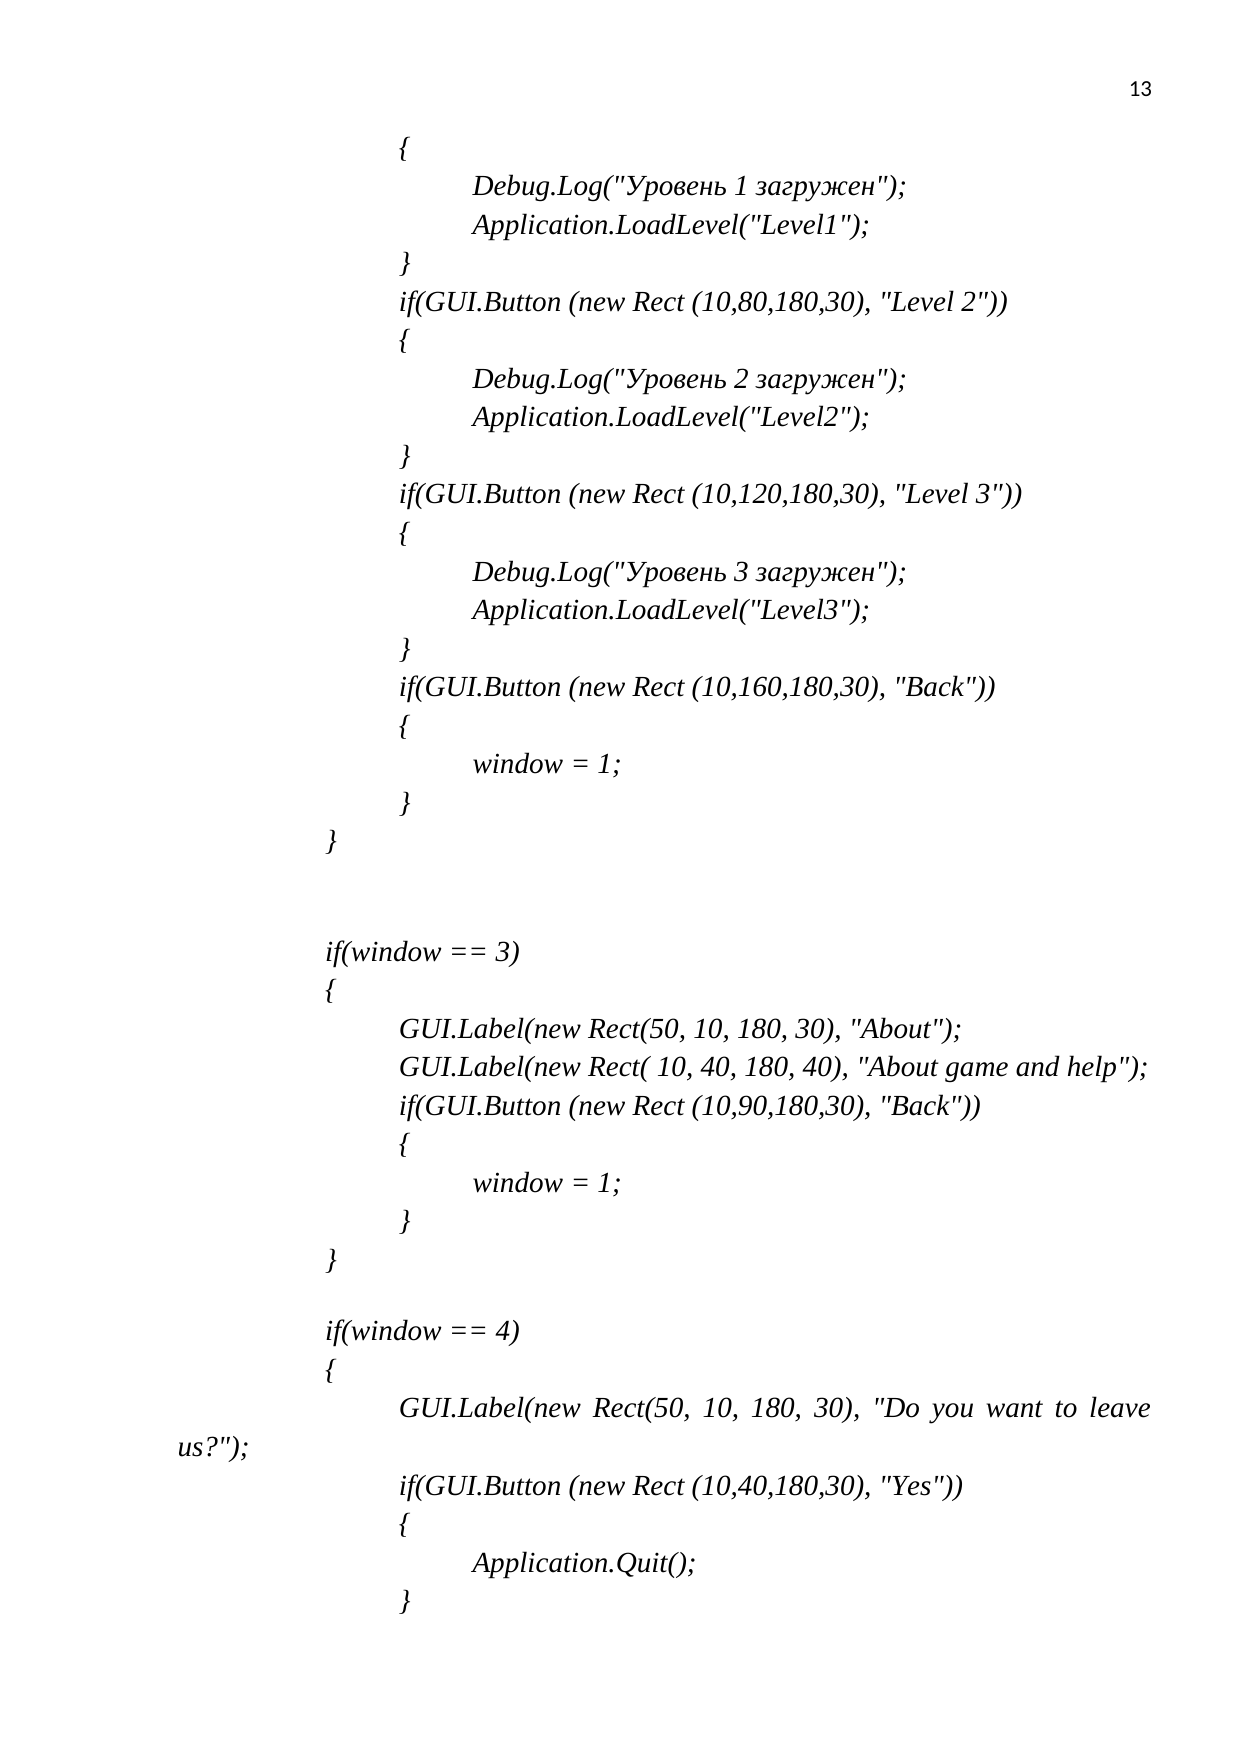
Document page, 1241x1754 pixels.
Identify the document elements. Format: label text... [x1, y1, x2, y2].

text Application.LoadLevel("Level1"); [177, 207, 1152, 240]
text } [177, 245, 1152, 279]
text { [177, 1506, 1152, 1540]
text Application.Quit(); [177, 1545, 1152, 1578]
text Application.LoadLevel("Level3"); [177, 592, 1152, 626]
text if(window == 4) [177, 1313, 1152, 1347]
text Debug.Log("Уровень 2 загружен"); [177, 361, 1152, 394]
text GUI.Label(new Rect( 10, 40, 180, 40), "About game and help"); [177, 1049, 1152, 1083]
text } [177, 631, 1152, 664]
text if(GUI.Button (new Rect (10,120,180,30), "Level 3")) [177, 477, 1152, 510]
text if(GUI.Button (new Rect (10,80,180,30), "Level 2")) [177, 284, 1152, 317]
text Application.LoadLevel("Level2"); [177, 399, 1152, 433]
text { [177, 1126, 1152, 1160]
text { [177, 1352, 1152, 1386]
text GUI.Label(new Rect(50, 10, 180, 30), "Do you want to leave us?"); [177, 1391, 1152, 1463]
text } [177, 785, 1152, 818]
text Debug.Log("Уровень 3 загружен"); [177, 554, 1152, 587]
text if(GUI.Button (new Rect (10,160,180,30), "Back")) [177, 669, 1152, 703]
text } [177, 1203, 1152, 1237]
text } [177, 1583, 1152, 1617]
text GUI.Label(new Rect(50, 10, 180, 30), "About"); [177, 1011, 1152, 1044]
text window = 1; [177, 1165, 1152, 1198]
text window = 1; [177, 746, 1152, 780]
text if(GUI.Button (new Rect (10,90,180,30), "Back")) [177, 1088, 1152, 1121]
text { [177, 972, 1152, 1006]
text { [177, 130, 1152, 163]
text } [177, 438, 1152, 472]
text { [177, 322, 1152, 356]
text if(window == 3) [177, 934, 1152, 967]
text { [177, 708, 1152, 741]
text { [177, 515, 1152, 549]
text } [177, 1242, 1152, 1276]
text Debug.Log("Уровень 1 загружен"); [177, 168, 1152, 202]
text if(GUI.Button (new Rect (10,40,180,30), "Yes")) [177, 1468, 1152, 1501]
text } [177, 823, 1152, 857]
